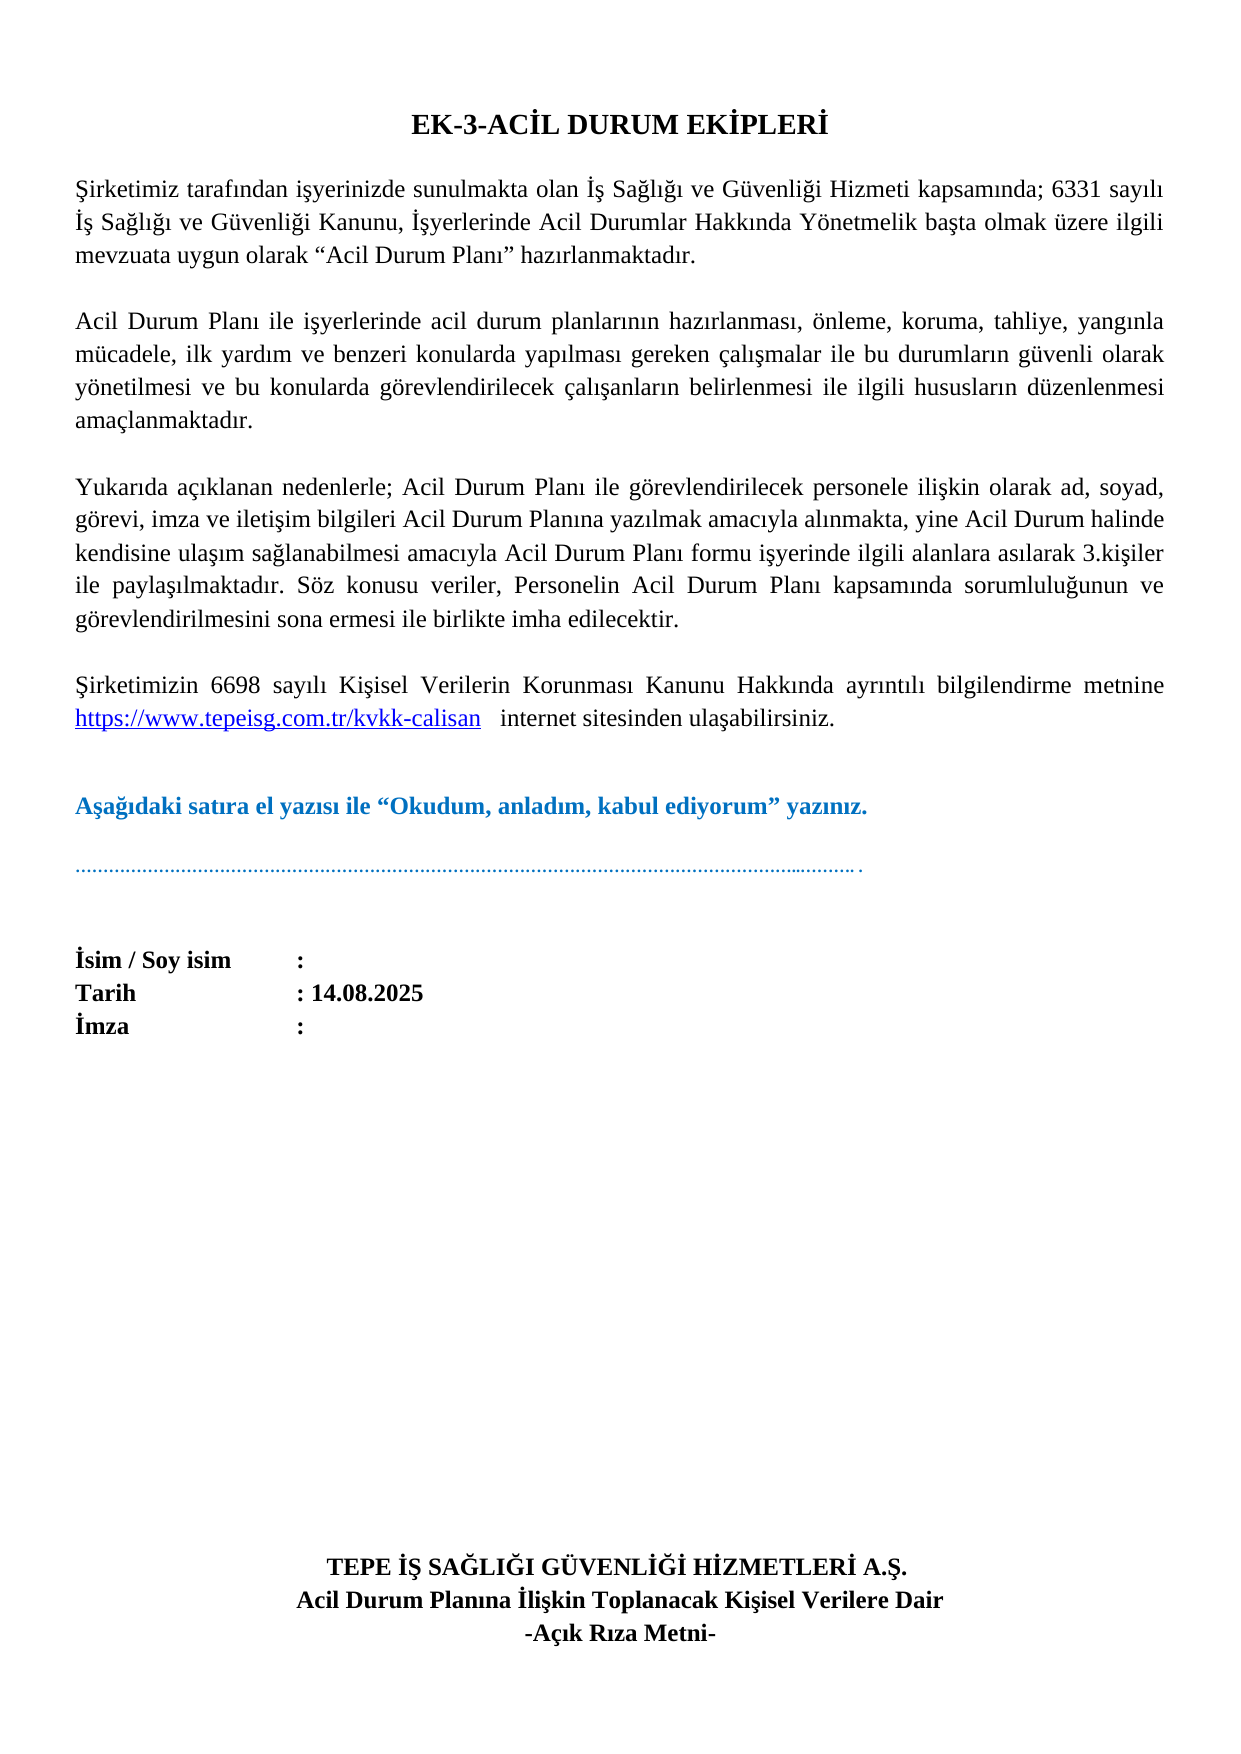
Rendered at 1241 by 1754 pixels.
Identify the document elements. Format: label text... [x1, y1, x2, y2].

text Yukarıda açıklanan nedenlerle; Acil Durum Planı ile görevlendirilecek personele ilişkin olarak ad, soyad, görevi, imza ve iletişim bilgileri Acil Durum Planına yazılmak amacıyla alınmakta, yine Acil Durum halinde kendisine ulaşım sağlanabilmesi amacıyla Acil Durum Planı formu işyerinde ilgili alanlara asılarak 3.kişiler ile paylaşılmaktadır. Söz konusu veriler, Personelin Acil Durum Planı kapsamında sorumluluğunun ve görevlendirilmesini sona ermesi ile birlikte imha edilecektir. [75, 472, 1165, 632]
text Aşağıdaki satıra el yazısı ile “Okudum, anladım, kabul ediyorum” yazınız. [75, 791, 1165, 820]
text Şirketimizin 6698 sayılı Kişisel Verilerin Korunması Kanunu Hakkında ayrıntılı bilgilendirme metnine https://www.tepeisg.com.tr/kvkk-calisan internet sitesinden ulaşabilirsiniz. [75, 670, 1165, 731]
text TEPE İŞ SAĞLIĞI GÜVENLİĞİ HİZMETLERİ A.Ş. [75, 1552, 1165, 1581]
text İsim / Soy isim : [75, 945, 1136, 974]
text Tarih : 14.08.2025 [75, 978, 1165, 1007]
text Acil Durum Planı ile işyerlerinde acil durum planlarının hazırlanması, önleme, koruma, tahliye, yangınla mücadele, ilk yardım ve benzeri konularda yapılması gereken çalışmalar ile bu durumların güvenli olarak yönetilmesi ve bu konularda görevlendirilecek çalışanların belirlenmesi ile ilgili hususların düzenlenmesi amaçlanmaktadır. [75, 306, 1165, 434]
text -Açık Rıza Metni- [75, 1618, 1165, 1647]
text Şirketimiz tarafından işyerinizde sunulmakta olan İş Sağlığı ve Güvenliği Hizmeti kapsamında; 6331 sayılı İş Sağlığı ve Güvenliği Kanunu, İşyerlerinde Acil Durumlar Hakkında Yönetmelik başta olmak üzere ilgili mevzuata uygun olarak “Acil Durum Planı” hazırlanmaktadır. [75, 174, 1165, 269]
text …………………………………………………………………………………………………………………..………. . [75, 857, 1165, 876]
text İmza : [75, 1011, 1165, 1040]
text Acil Durum Planına İlişkin Toplanacak Kişisel Verilere Dair [75, 1585, 1165, 1613]
